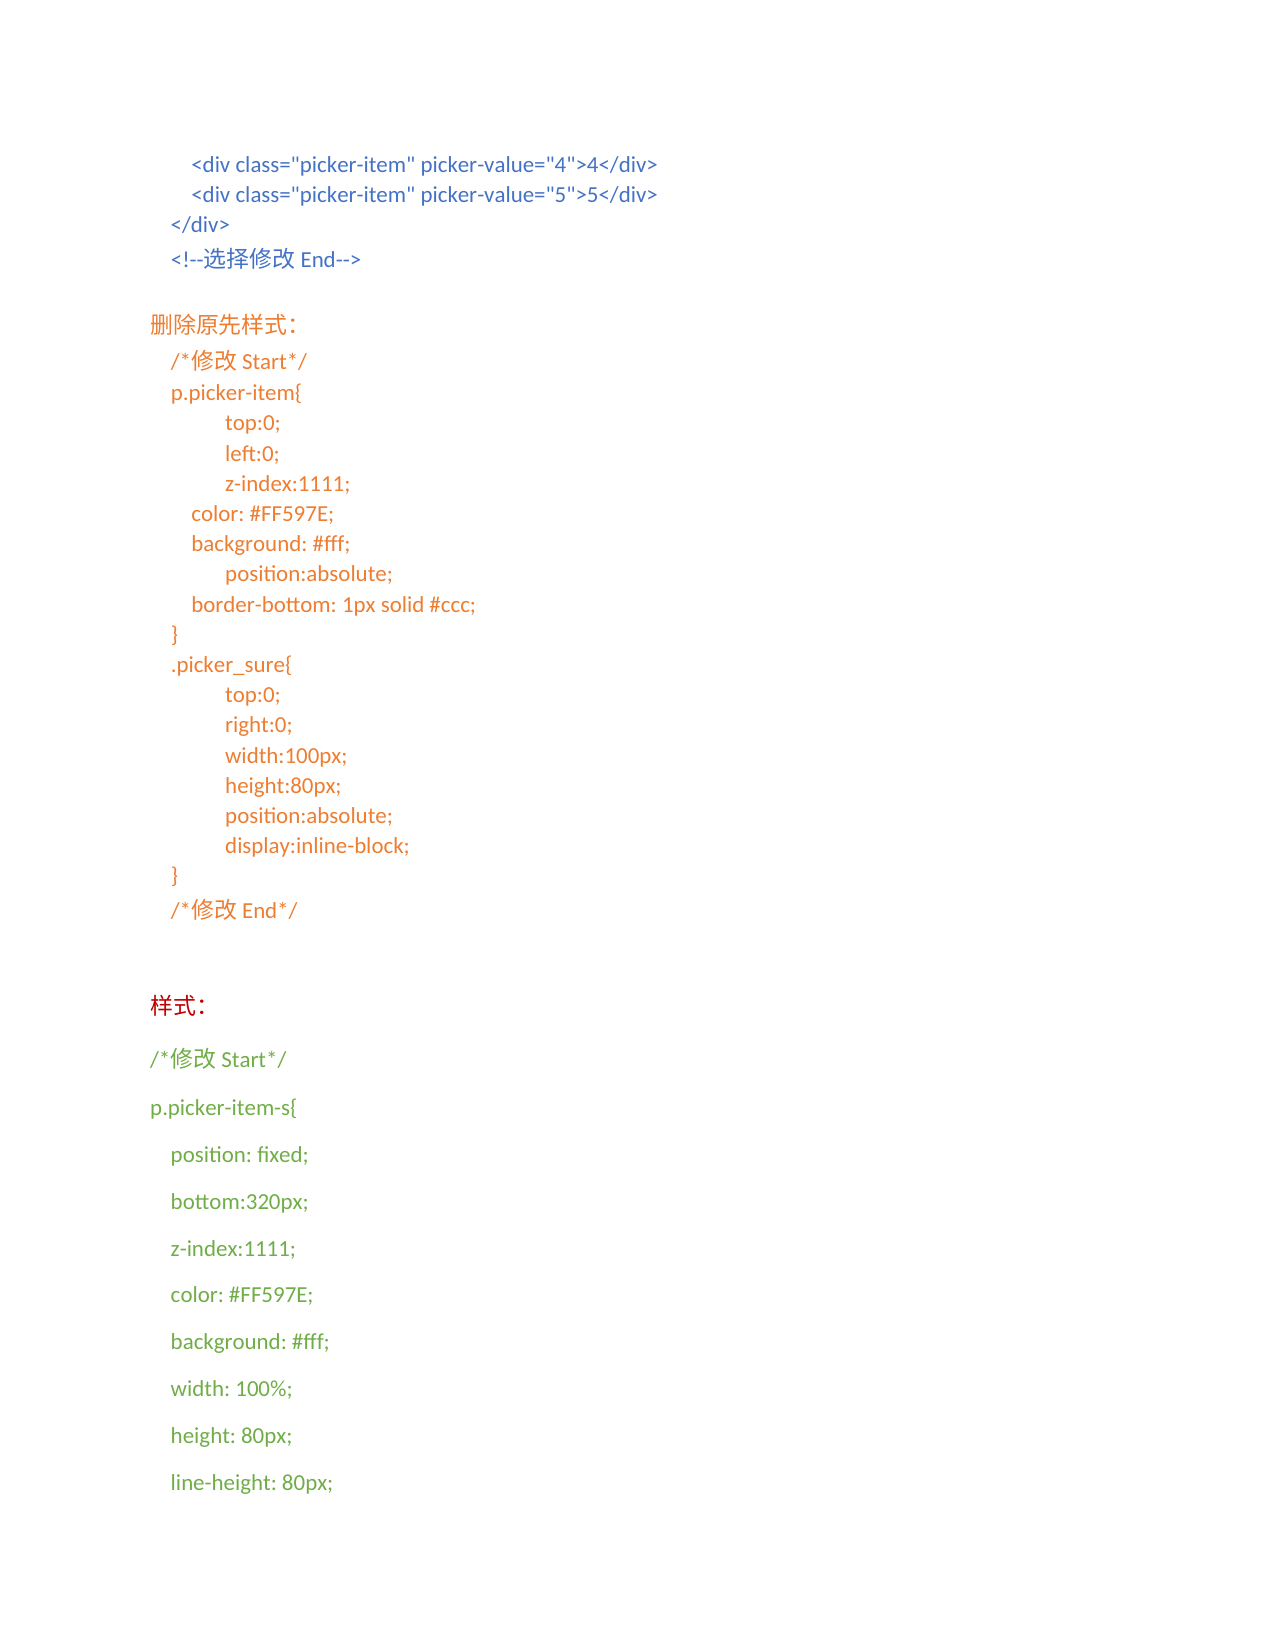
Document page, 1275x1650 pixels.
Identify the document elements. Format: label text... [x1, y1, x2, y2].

list z-index:1111; [150, 469, 1125, 497]
list /*修改 End*/ [150, 892, 1125, 925]
list position:absolute; [150, 801, 1125, 829]
text color: #FF597E; [150, 1281, 1125, 1309]
list <div class="picker-item" picker-value="4">4</div> [150, 150, 1125, 178]
list } [150, 862, 1125, 890]
list display:inline-block; [150, 831, 1125, 859]
list position:absolute; [150, 559, 1125, 588]
list background: #fff; [150, 529, 1125, 557]
list top:0; [150, 408, 1125, 437]
list left:0; [150, 439, 1125, 467]
list right:0; [150, 711, 1125, 739]
list <!--选择修改 End--> [150, 241, 1125, 274]
list .picker_sure{ [150, 650, 1125, 678]
list color: #FF597E; [150, 499, 1125, 527]
text height: 80px; [150, 1421, 1125, 1449]
list width:100px; [150, 741, 1125, 769]
list } [150, 620, 1125, 648]
list <div class="picker-item" picker-value="5">5</div> [150, 180, 1125, 208]
text bottom:320px; [150, 1187, 1125, 1215]
text /*修改 Start*/ [150, 1041, 1125, 1074]
text line-height: 80px; [150, 1468, 1125, 1496]
text z-index:1111; [150, 1234, 1125, 1262]
text p.picker-item-s{ [150, 1093, 1125, 1121]
list height:80px; [150, 771, 1125, 799]
text width: 100%; [150, 1374, 1125, 1402]
list 样式： [150, 988, 1125, 1021]
list top:0; [150, 680, 1125, 708]
text position: fixed; [150, 1140, 1125, 1168]
list p.picker-item{ [150, 378, 1125, 406]
list 删除原先样式： [150, 307, 1125, 340]
text background: #fff; [150, 1327, 1125, 1356]
list </div> [150, 210, 1125, 238]
list border-bottom: 1px solid #ccc; [150, 590, 1125, 618]
list /*修改 Start*/ [150, 342, 1125, 376]
